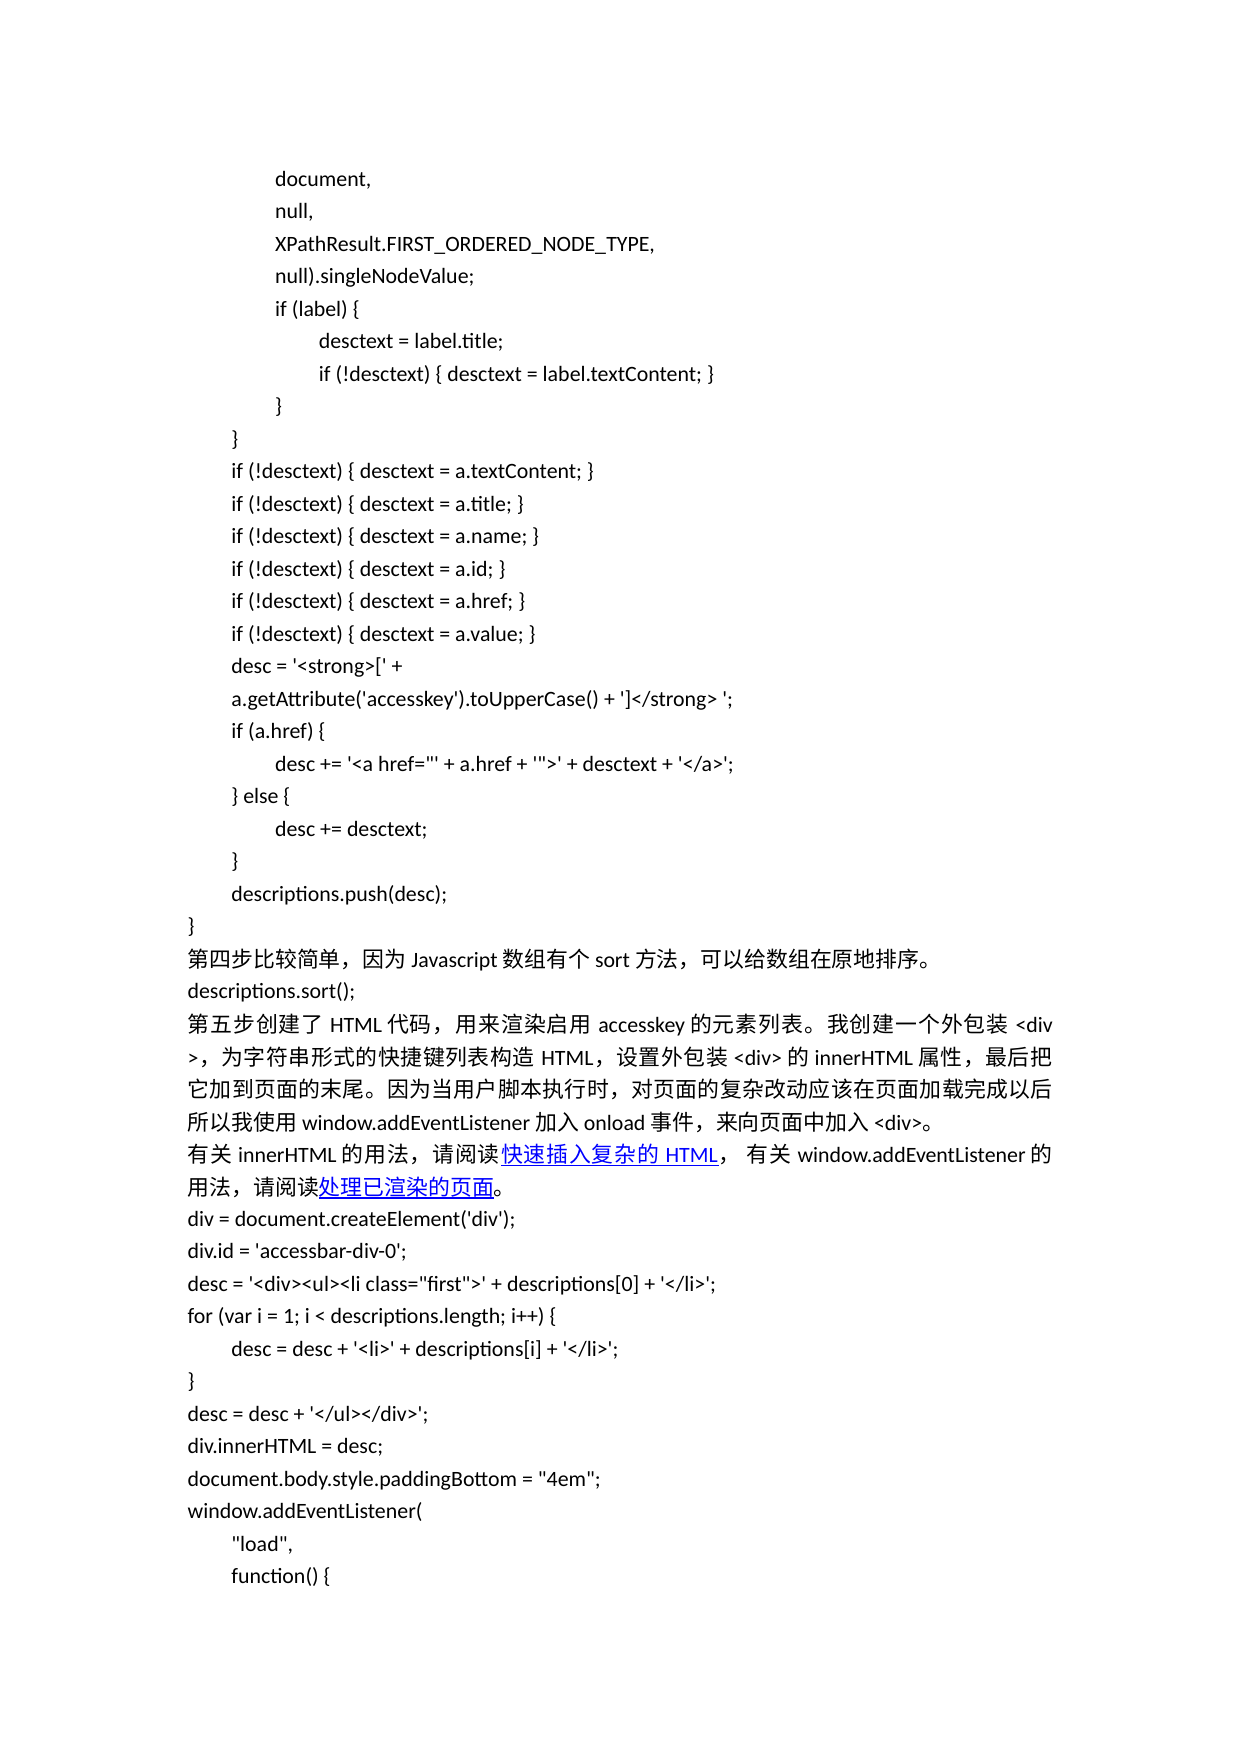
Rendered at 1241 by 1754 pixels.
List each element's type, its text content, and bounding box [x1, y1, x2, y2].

text desc += '<a href="' + a.href + '">' + desctext + '</a>'; [187, 747, 1053, 779]
text } else { [187, 779, 1053, 812]
text } [187, 1364, 1053, 1397]
text desc = desc + '<li>' + descriptions[i] + '</li>'; [187, 1332, 1053, 1364]
text for (var i = 1; i < descriptions.length; i++) { [187, 1299, 1053, 1332]
text } [187, 909, 1053, 942]
text if (!desctext) { desctext = a.value; } [187, 617, 1053, 649]
text if (a.href) { [187, 714, 1053, 747]
text if (!desctext) { desctext = a.title; } [187, 487, 1053, 519]
text desc = '<strong>[' + [187, 649, 1053, 682]
text if (!desctext) { desctext = a.id; } [187, 552, 1053, 584]
text } [187, 389, 1053, 422]
text div.innerHTML = desc; [187, 1429, 1053, 1462]
text } [187, 422, 1053, 454]
text a.getAttribute('accesskey').toUpperCase() + ']</strong> '; [187, 682, 1053, 714]
text document.body.style.paddingBottom = "4em"; [187, 1462, 1053, 1494]
text 第四步比较简单，因为 Javascript 数组有个 sort 方法，可以给数组在原地排序。 [187, 942, 1053, 974]
text null, [187, 194, 1053, 227]
text XPathResult.FIRST_ORDERED_NODE_TYPE, [187, 227, 1053, 259]
text desctext = label.title; [187, 324, 1053, 357]
text if (label) { [187, 292, 1053, 324]
text if (!desctext) { desctext = a.textContent; } [187, 454, 1053, 487]
text if (!desctext) { desctext = label.textContent; } [187, 357, 1053, 389]
text 有关 innerHTML 的用法，请阅读快速插入复杂的 HTML， 有关 window.addEventListener 的用法，请阅读处理已渲染的页面。 [187, 1137, 1053, 1202]
text window.addEventListener( [187, 1494, 1053, 1527]
text desc = '<div><ul><li class="first">' + descriptions[0] + '</li>'; [187, 1267, 1053, 1299]
text 第五步创建了 HTML 代码，用来渲染启用 accesskey 的元素列表。我创建一个外包装 <div>，为字符串形式的快捷键列表构造 HTML，设置外包装 <div> 的 innerHTML 属性，最后把它加到页面的末尾。因为当用户脚本执行时，对页面的复杂改动应该在页面加载完成以后，所以我使用 window.addEventListener 加入 onload 事件，来向页面中加入 <div>。 [187, 1007, 1053, 1137]
text if (!desctext) { desctext = a.name; } [187, 519, 1053, 552]
text div = document.createElement('div'); [187, 1202, 1053, 1234]
text desc += desctext; [187, 812, 1053, 844]
text } [187, 844, 1053, 877]
text desc = desc + '</ul></div>'; [187, 1397, 1053, 1429]
text document, [187, 162, 1053, 194]
text if (!desctext) { desctext = a.href; } [187, 584, 1053, 617]
text descriptions.sort(); [187, 974, 1053, 1007]
text null).singleNodeValue; [187, 259, 1053, 292]
text descriptions.push(desc); [187, 877, 1053, 909]
text "load", [187, 1527, 1053, 1559]
text function() { [187, 1559, 1053, 1592]
text div.id = 'accessbar-div-0'; [187, 1234, 1053, 1267]
